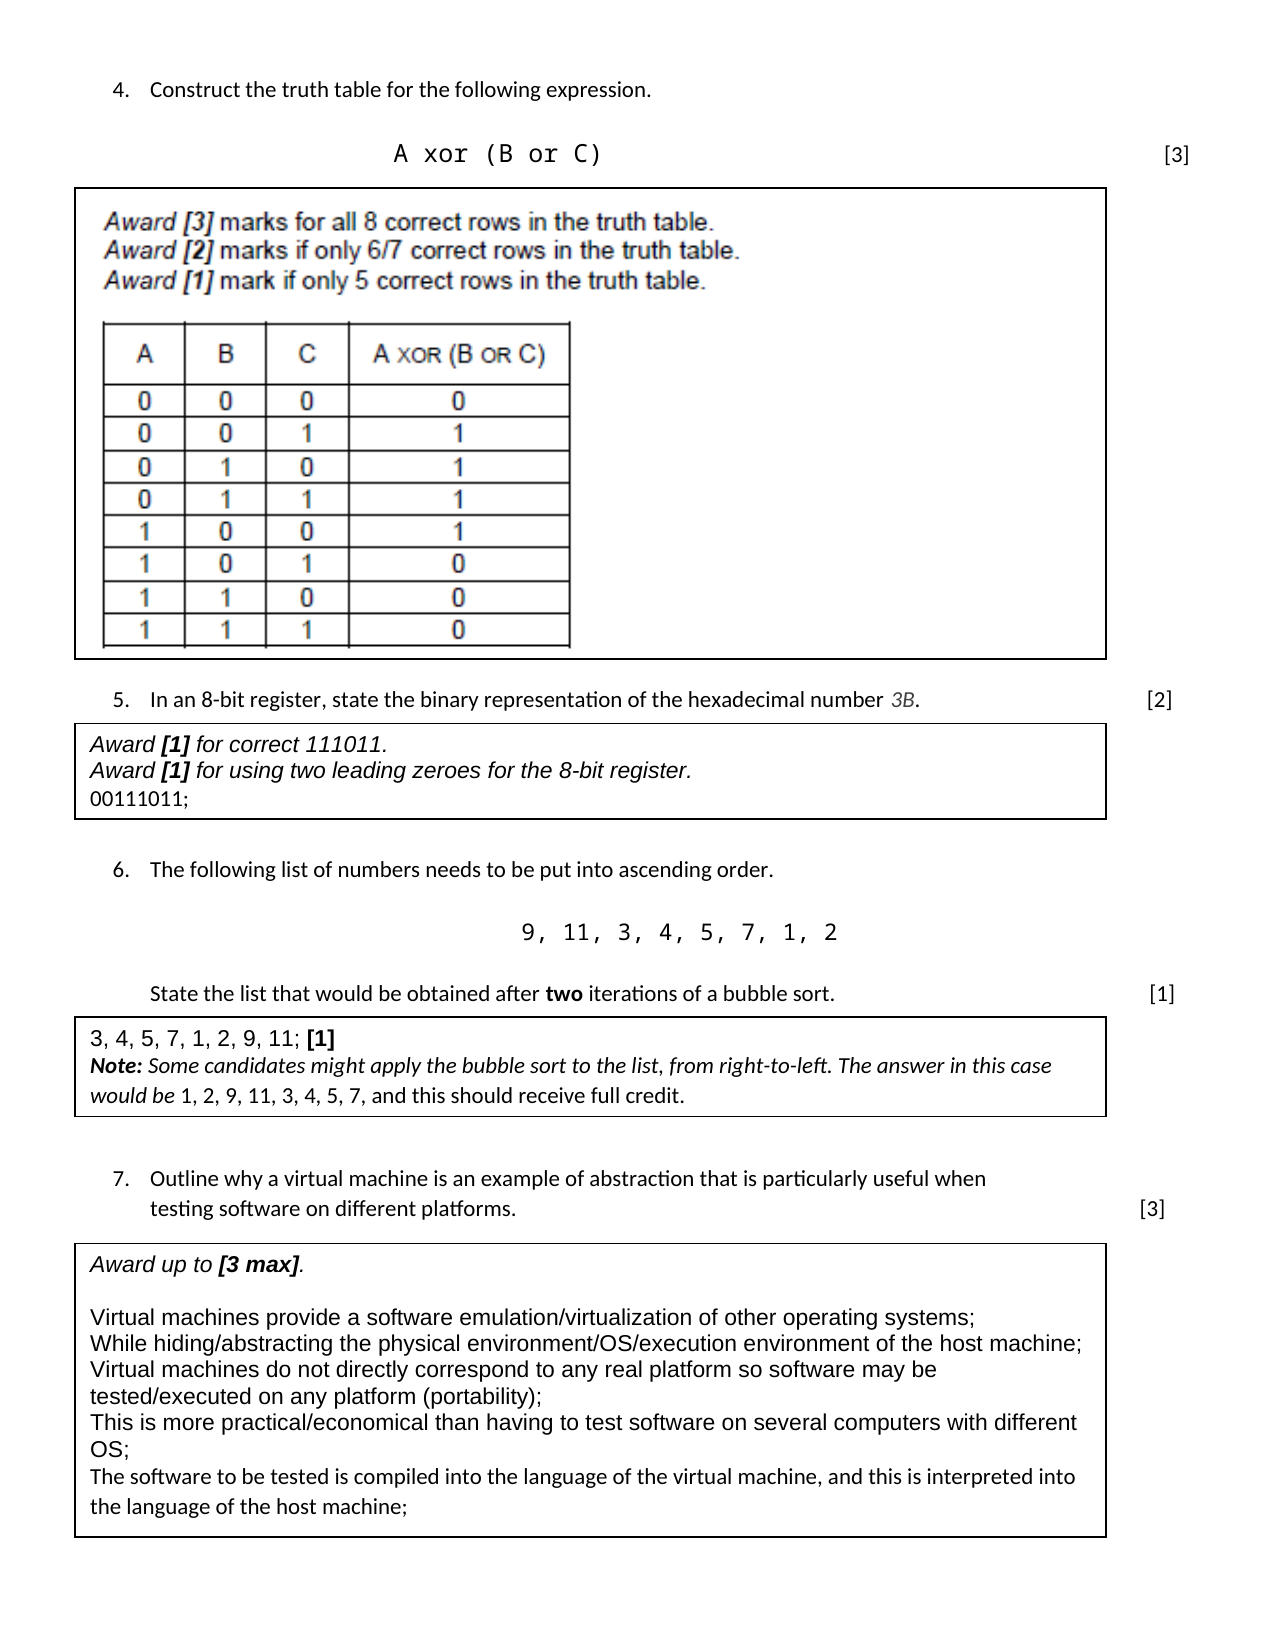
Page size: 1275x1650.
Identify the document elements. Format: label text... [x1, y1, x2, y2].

list State the list that would be obtained after two iterations of a bubble sort. [1] [150, 979, 1200, 1008]
list Outline why a virtual machine is an example of abstraction that is particularly useful when [112, 1164, 1200, 1192]
list The following list of numbers needs to be put into ascending order. [112, 856, 1200, 914]
list Construct the truth table for the following expression. A xor (B or C) [3] [112, 75, 1200, 261]
picture [90, 195, 756, 652]
list In an 8-bit register, state the binary representation of the hexadecimal number 3B. [2] [112, 685, 1200, 743]
list testing software on different platforms. [3] [150, 1194, 1200, 1222]
list 9, 11, 3, 4, 5, 7, 1, 2 [150, 916, 1200, 977]
